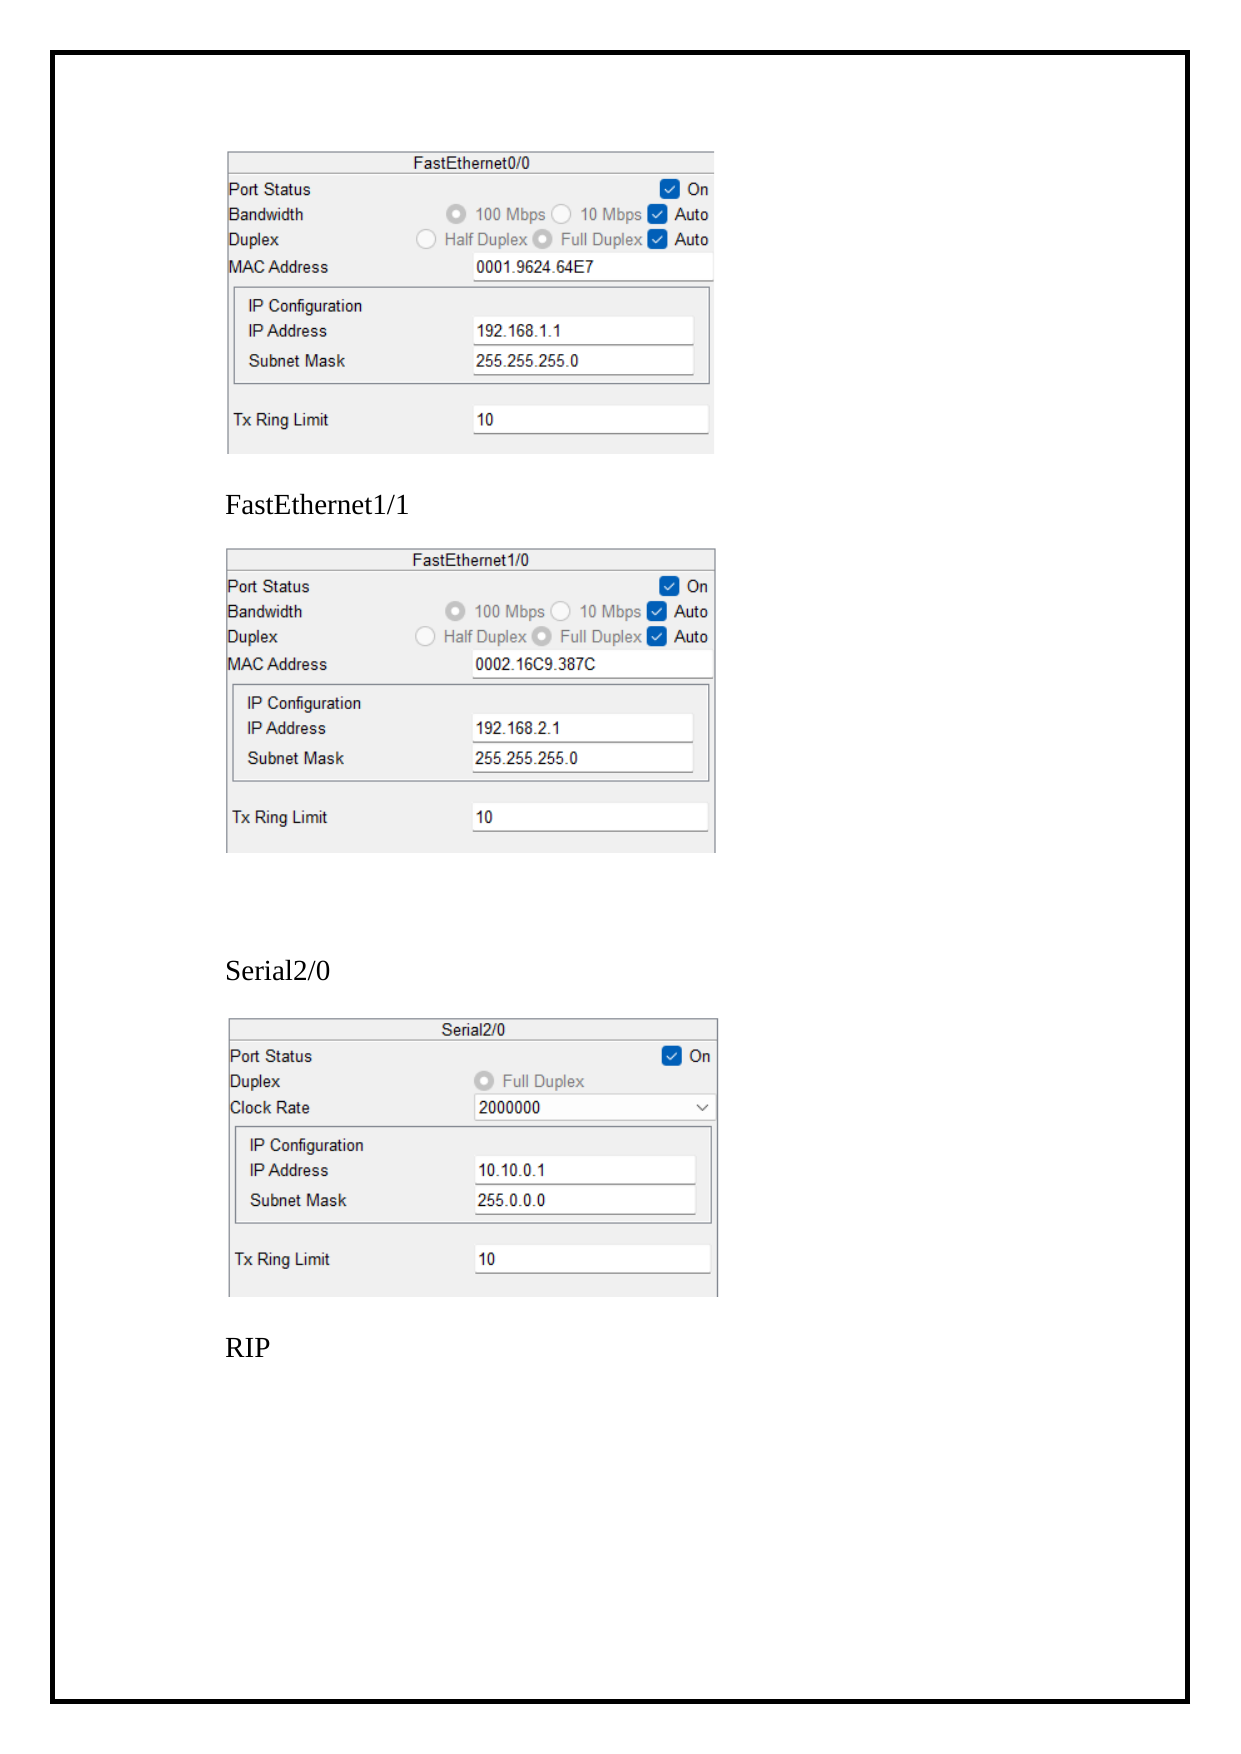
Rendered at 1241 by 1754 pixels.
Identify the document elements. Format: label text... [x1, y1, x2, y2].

list RIP [225, 1330, 1090, 1364]
picture [225, 150, 715, 454]
list Serial2/0 [225, 953, 1090, 987]
picture [225, 1012, 722, 1297]
picture [225, 547, 717, 853]
list FastEthernet1/1 [225, 487, 1090, 521]
